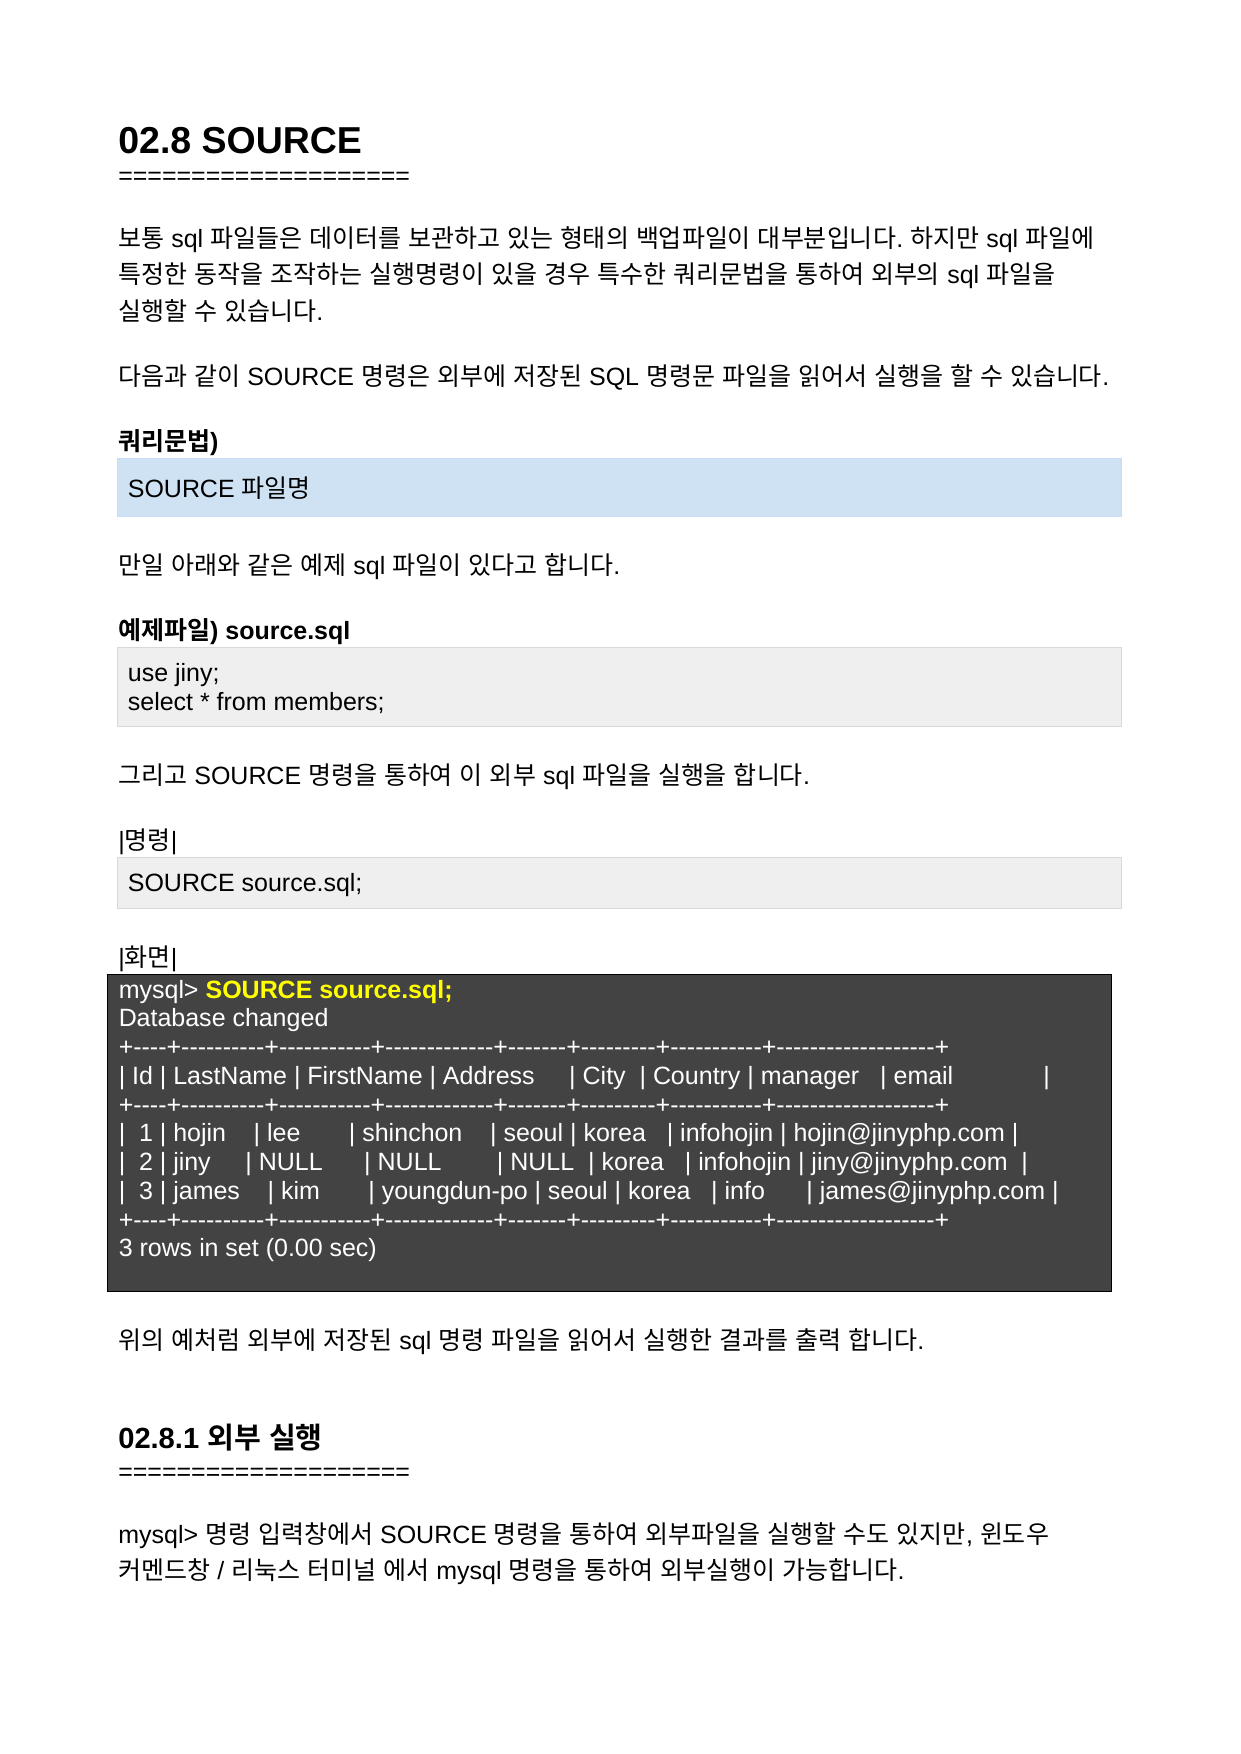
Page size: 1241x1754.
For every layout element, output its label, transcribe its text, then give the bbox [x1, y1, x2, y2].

text 위의 예처럼 외부에 저장된 sql 명령 파일을 읽어서 실행한 결과를 출력 합니다. [118, 1321, 1122, 1357]
table_header use jiny; select * from members; [118, 648, 1121, 726]
table_header SOURCE 파일명 [118, 459, 1121, 516]
text ==================== [118, 1457, 1122, 1486]
text 만일 아래와 같은 예제 sql 파일이 있다고 합니다. [118, 545, 1122, 582]
text 다음과 같이 SOURCE 명령은 외부에 저장된 SQL 명령문 파일을 읽어서 실행을 할 수 있습니다. [118, 356, 1122, 392]
text mysql> 명령 입력창에서 SOURCE 명령을 통하여 외부파일을 실행할 수도 있지만, 윈도우 커멘드창 / 리눅스 터미널 에서 mysql 명령을 통하여 외부실행이 가능합니다. [118, 1514, 1122, 1587]
text 그리고 SOURCE 명령을 통하여 이 외부 sql 파일을 실행을 합니다. [118, 756, 1122, 792]
text 예제파일) source.sql [118, 610, 1122, 647]
text |명령| [118, 821, 1122, 857]
table_header mysql> SOURCE source.sql; Database changed +----+----------+-----------+-------------+-------+---------+-----------+-------------------+ | Id | LastName | FirstName | Address | City | Country | manager | email | +----+----------+-----------+-------------+-------+---------+-----------+-------------------+ | 1 | hojin | lee | shinchon | seoul | korea | infohojin | hojin@jinyphp.com | | 2 | jiny | NULL | NULL | NULL | korea | infohojin | jiny@jinyphp.com | | 3 | james | kim | youngdun-po | seoul | korea | info | james@jinyphp.com | +----+----------+-----------+-------------+-------+---------+-----------+-------------------+ 3 rows in set (0.00 sec) [108, 975, 1111, 1291]
text ==================== [118, 161, 1122, 190]
table_header SOURCE source.sql; [118, 858, 1121, 908]
text 02.8 SOURCE [118, 118, 1122, 161]
text 보통 sql 파일들은 데이터를 보관하고 있는 형태의 백업파일이 대부분입니다. 하지만 sql 파일에 특정한 동작을 조작하는 실행명령이 있을 경우 특수한 쿼리문법을 통하여 외부의 sql 파일을 실행할 수 있습니다. [118, 219, 1122, 327]
text 쿼리문법) [118, 421, 1122, 457]
text 02.8.1 외부 실행 [118, 1414, 1122, 1457]
text |화면| [118, 937, 1122, 974]
